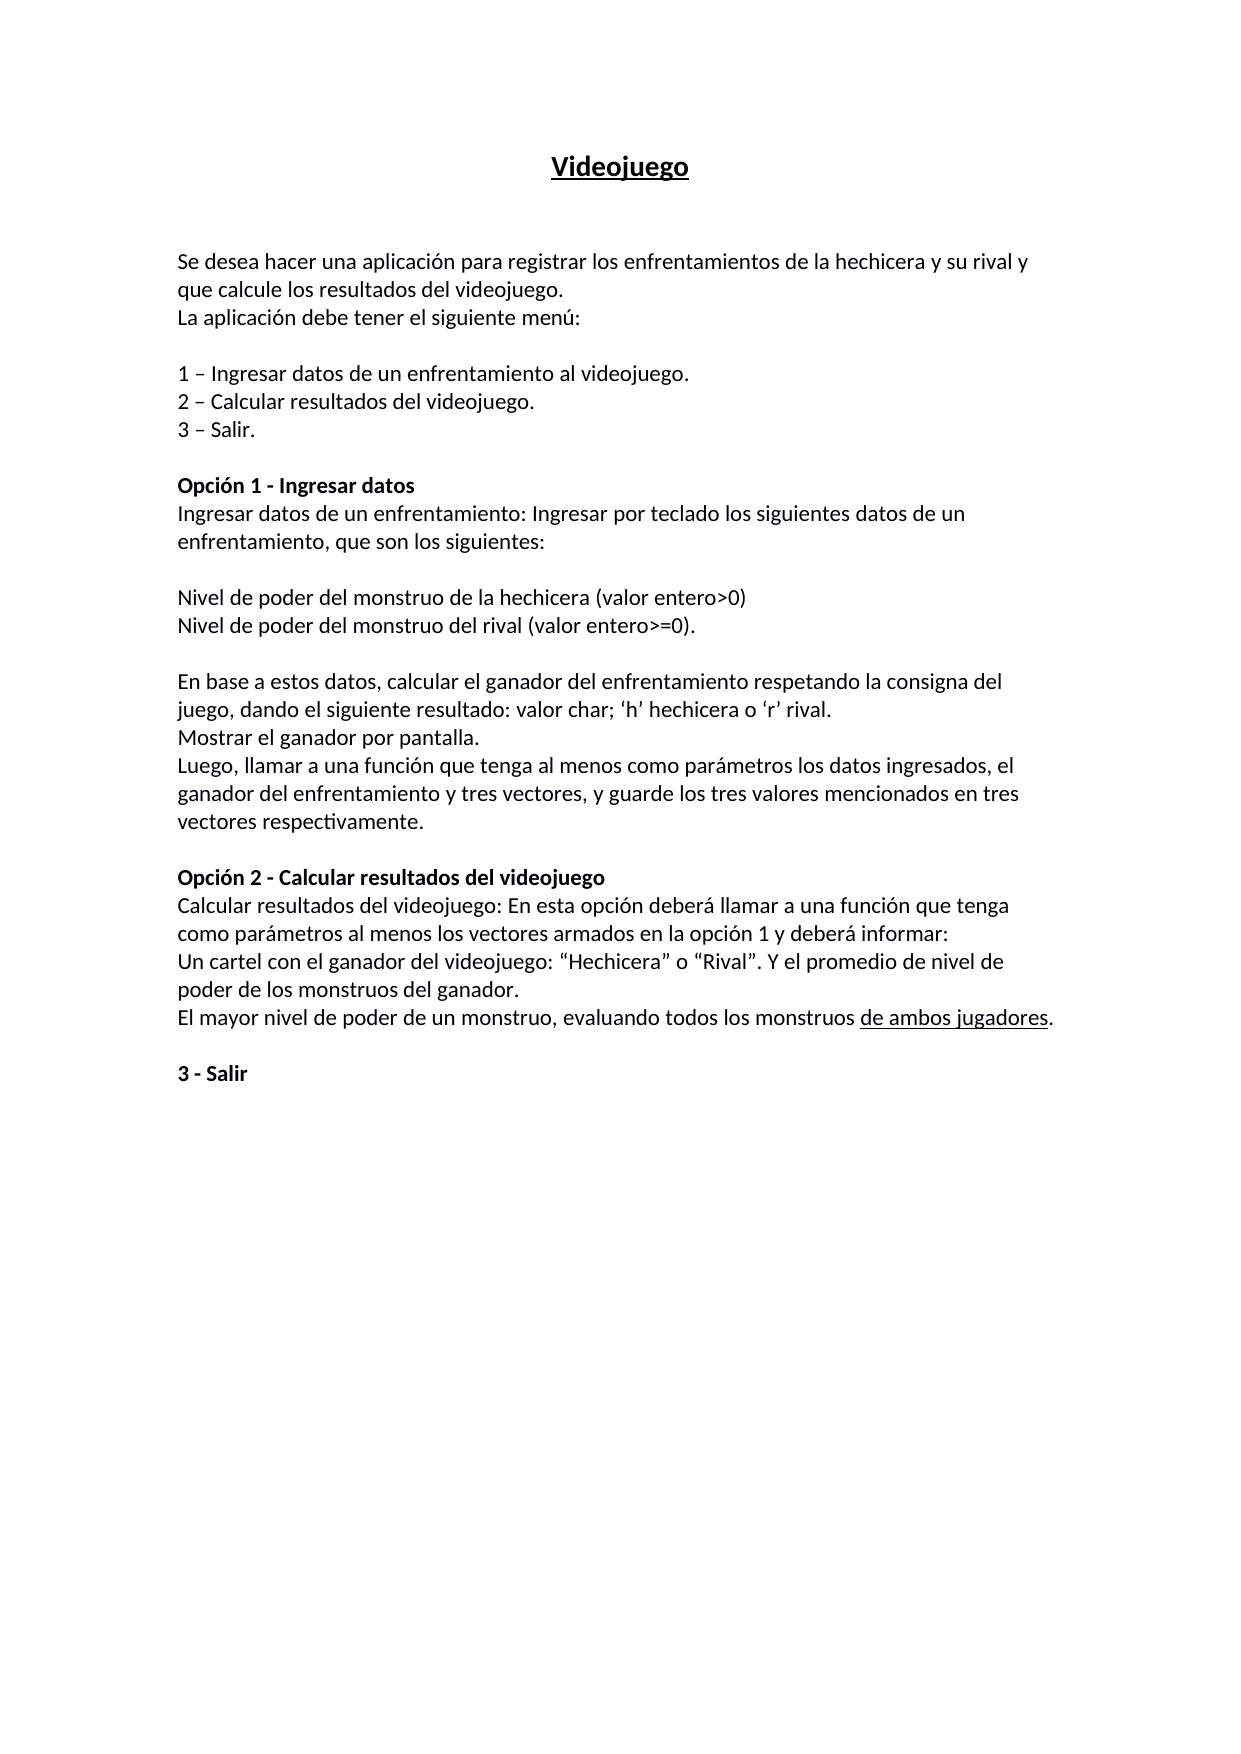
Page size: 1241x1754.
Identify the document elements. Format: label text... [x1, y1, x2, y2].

text Luego, llamar a una función que tenga al menos como parámetros los datos ingresados, el ganador del enfrentamiento y tres vectores, y guarde los tres valores mencionados en tres vectores respectivamente. [177, 751, 1063, 835]
text La aplicación debe tener el siguiente menú: [177, 303, 1063, 331]
text 1 – Ingresar datos de un enfrentamiento al videojuego. 2 – Calcular resultados del videojuego. [177, 359, 1063, 415]
text Videojuego [177, 148, 1063, 183]
text En base a estos datos, calcular el ganador del enfrentamiento respetando la consigna del juego, dando el siguiente resultado: valor char; ‘h’ hechicera o ‘r’ rival. Mostrar el ganador por pantalla. [177, 667, 1063, 751]
text 3 - Salir [177, 1059, 1063, 1087]
text Calcular resultados del videojuego: En esta opción deberá llamar a una función que tenga como parámetros al menos los vectores armados en la opción 1 y deberá informar: [177, 891, 1063, 947]
text Un cartel con el ganador del videojuego: “Hechicera” o “Rival”. Y el promedio de nivel de poder de los monstruos del ganador. [177, 947, 1063, 1003]
text 3 – Salir. [177, 415, 1063, 443]
text Se desea hacer una aplicación para registrar los enfrentamientos de la hechicera y su rival y que calcule los resultados del videojuego. [177, 247, 1063, 303]
text Opción 2 - Calcular resultados del videojuego [177, 863, 1063, 891]
text Opción 1 - Ingresar datos [177, 471, 1063, 499]
text El mayor nivel de poder de un monstruo, evaluando todos los monstruos de ambos jugadores. [177, 1003, 1063, 1031]
text Ingresar datos de un enfrentamiento: Ingresar por teclado los siguientes datos de un enfrentamiento, que son los siguientes: [177, 499, 1063, 555]
text Nivel de poder del monstruo de la hechicera (valor entero>0) Nivel de poder del monstruo del rival (valor entero>=0). [177, 583, 1063, 639]
